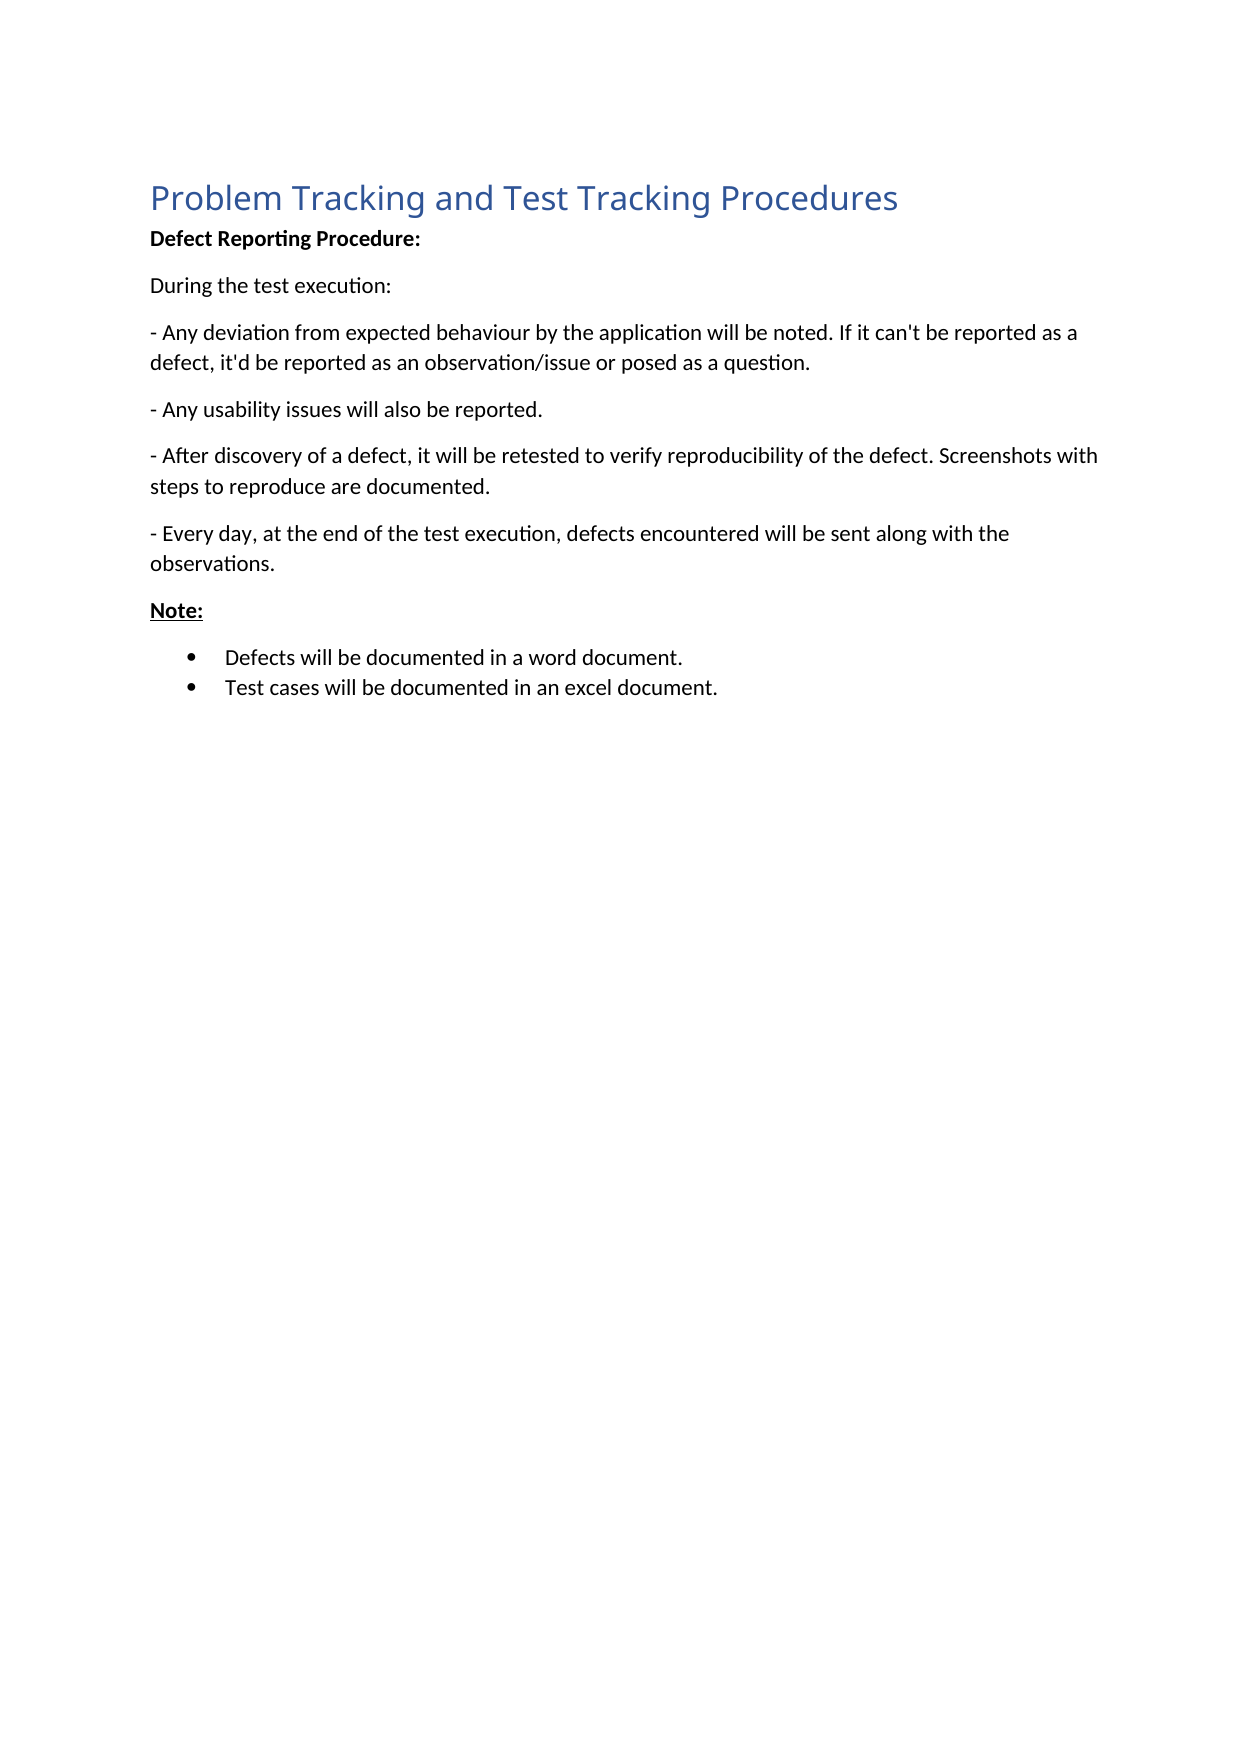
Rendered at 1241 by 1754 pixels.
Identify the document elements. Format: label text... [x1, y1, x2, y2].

text - Every day, at the end of the test execution, defects encountered will be sent along with the observations. [150, 519, 1116, 577]
text Defect Reporting Procedure: [150, 224, 1116, 252]
text During the test execution: [150, 271, 1116, 299]
text Note: [150, 596, 1116, 624]
text - Any deviation from expected behaviour by the application will be noted. If it can't be reported as a defect, it'd be reported as an observation/issue or posed as a question. [150, 318, 1116, 376]
list Test cases will be documented in an excel document. [187, 673, 1116, 701]
text - After discovery of a defect, it will be retested to verify reproducibility of the defect. Screenshots with steps to reproduce are documented. [150, 442, 1116, 500]
subtitle Problem Tracking and Test Tracking Procedures [150, 175, 1116, 220]
text - Any usability issues will also be reported. [150, 395, 1116, 423]
list Defects will be documented in a word document. [187, 643, 1116, 671]
